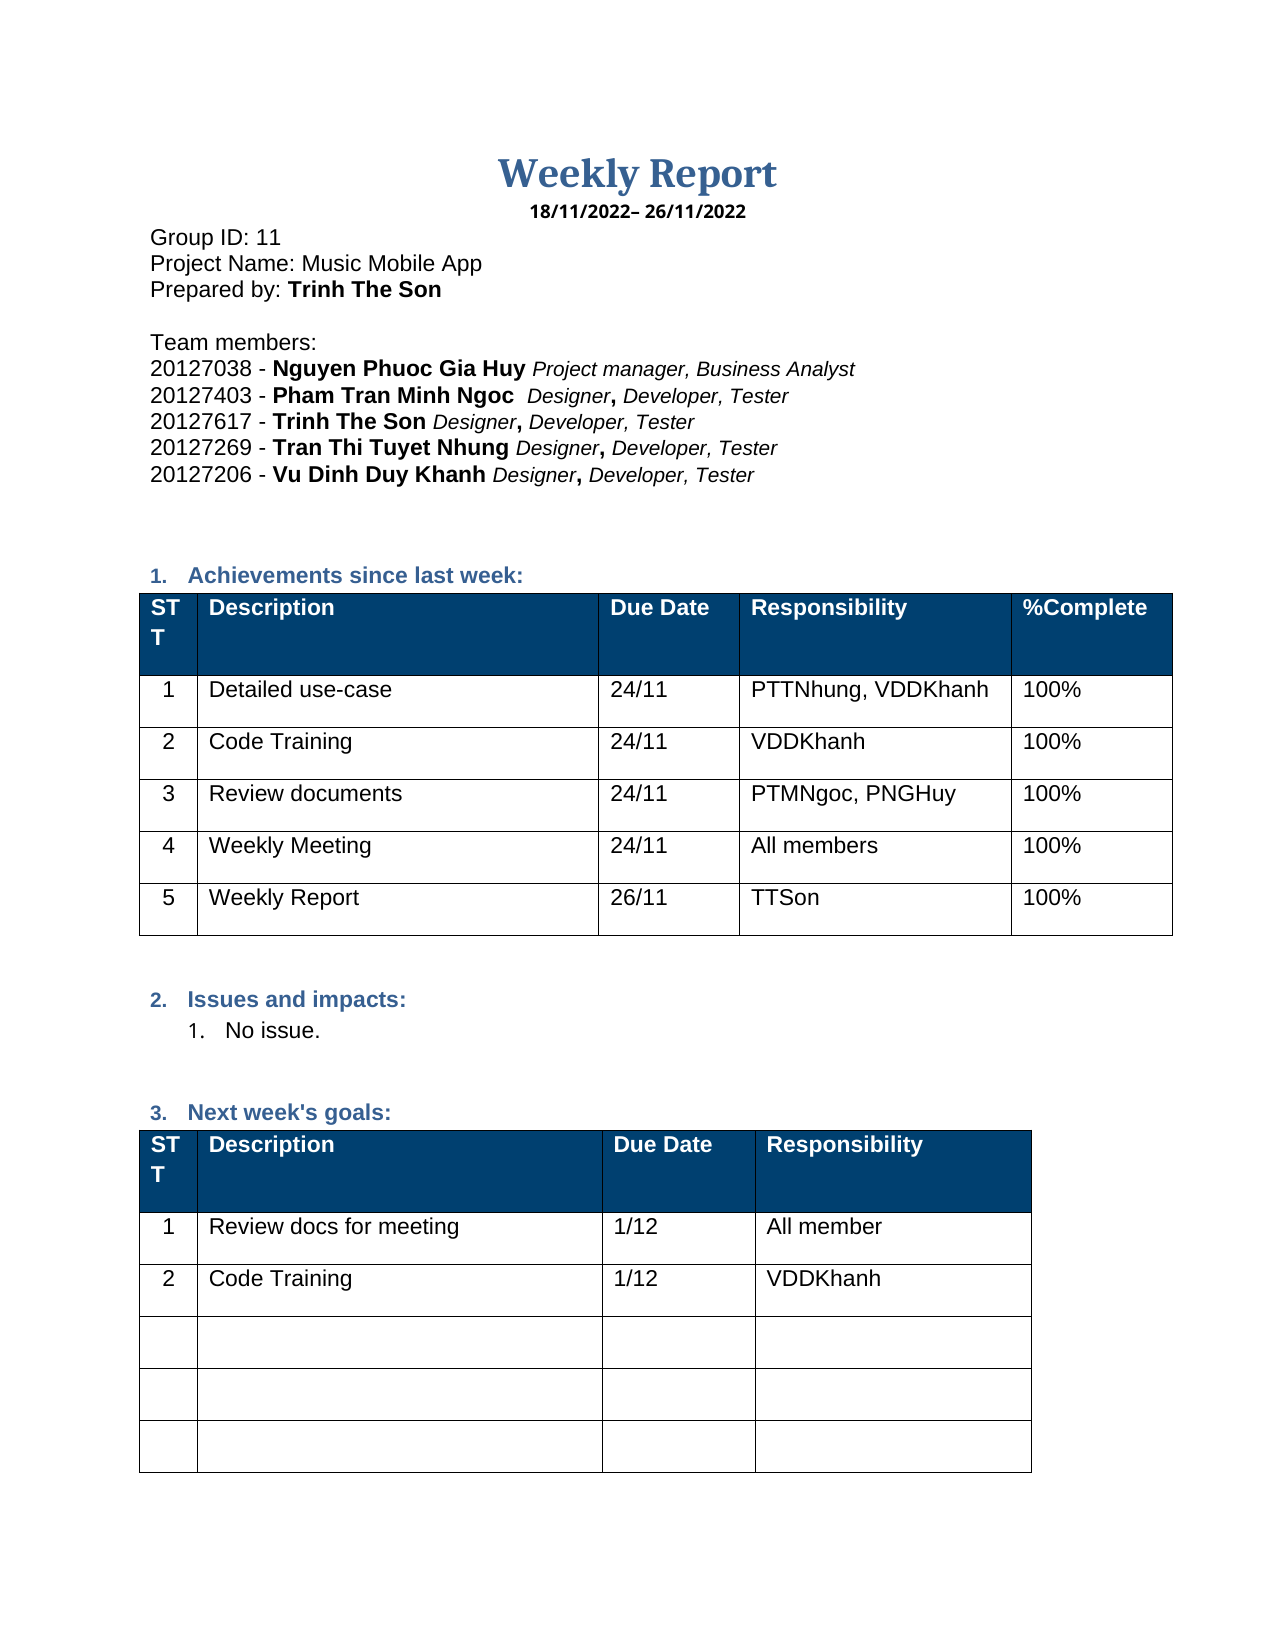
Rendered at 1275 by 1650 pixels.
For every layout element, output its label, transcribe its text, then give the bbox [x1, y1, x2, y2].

table_cell 2 [140, 1265, 197, 1316]
table_cell 24/11 [599, 832, 739, 883]
subtitle Achievements since last week: [150, 562, 1125, 589]
table_cell Code Training [198, 1265, 602, 1316]
table_cell [140, 1369, 197, 1420]
table_cell [198, 1369, 602, 1420]
table_cell 3 [140, 780, 197, 831]
table_header Responsibility [740, 594, 1011, 675]
text Project Name: Music Mobile App [150, 250, 1125, 276]
table_cell [756, 1317, 1031, 1368]
table_header Responsibility [756, 1131, 1031, 1212]
table_cell 26/11 [599, 884, 739, 935]
table_cell 5 [140, 884, 197, 935]
table_cell 2 [140, 728, 197, 779]
table_cell 24/11 [599, 728, 739, 779]
table_cell Weekly Report [198, 884, 598, 935]
table_cell 1/12 [603, 1213, 755, 1264]
text 20127038 - Nguyen Phuoc Gia Huy Project manager, Business Analyst 20127403 - Pham Tran Minh Ngoc Designer, Developer, Tester 20127617 - Trinh The Son Designer, Developer, Tester 20127269 - Tran Thi Tuyet Nhung Designer, Developer, Tester [150, 355, 1125, 461]
table_cell All member [756, 1213, 1031, 1264]
table_header STT [140, 1131, 197, 1212]
table_cell 24/11 [599, 780, 739, 831]
table_cell [140, 1317, 197, 1368]
table_cell [140, 1421, 197, 1472]
table_cell [603, 1369, 755, 1420]
table_cell VDDKhanh [740, 728, 1011, 779]
text Weekly Report [150, 150, 1125, 198]
text Team members: [150, 329, 1125, 355]
table_cell [756, 1369, 1031, 1420]
table_header Description [198, 1131, 602, 1212]
text Prepared by: Trinh The Son [150, 276, 1125, 302]
subtitle Next week's goals: [150, 1099, 1125, 1126]
table_cell Weekly Meeting [198, 832, 598, 883]
table_cell 100% [1012, 676, 1172, 727]
table_cell PTMNgoc, PNGHuy [740, 780, 1011, 831]
text 20127206 - Vu Dinh Duy Khanh Designer, Developer, Tester [150, 461, 1125, 487]
table_cell [198, 1317, 602, 1368]
table_header %Complete [1012, 594, 1172, 675]
table_cell 100% [1012, 832, 1172, 883]
table_cell 100% [1012, 884, 1172, 935]
table_cell VDDKhanh [756, 1265, 1031, 1316]
text 18/11/2022– 26/11/2022 [150, 198, 1125, 223]
text Group ID: 11 [150, 223, 1125, 250]
table_cell 1 [140, 676, 197, 727]
list No issue. [187, 1017, 1125, 1045]
table_cell [603, 1317, 755, 1368]
table_cell [198, 1421, 602, 1472]
table_cell All members [740, 832, 1011, 883]
table_cell 100% [1012, 780, 1172, 831]
table_cell 4 [140, 832, 197, 883]
table_cell 100% [1012, 728, 1172, 779]
table_cell [603, 1421, 755, 1472]
table_header Description [198, 594, 598, 675]
table_cell PTTNhung, VDDKhanh [740, 676, 1011, 727]
subtitle Issues and impacts: [150, 986, 1125, 1013]
table_cell Code Training [198, 728, 598, 779]
table_cell TTSon [740, 884, 1011, 935]
table_header Due Date [603, 1131, 755, 1212]
table_cell Review docs for meeting [198, 1213, 602, 1264]
table_cell 1/12 [603, 1265, 755, 1316]
table_cell 1 [140, 1213, 197, 1264]
table_header STT [140, 594, 197, 675]
table_cell 24/11 [599, 676, 739, 727]
table_cell Review documents [198, 780, 598, 831]
table_header Due Date [599, 594, 739, 675]
table_cell [756, 1421, 1031, 1472]
table_cell Detailed use-case [198, 676, 598, 727]
